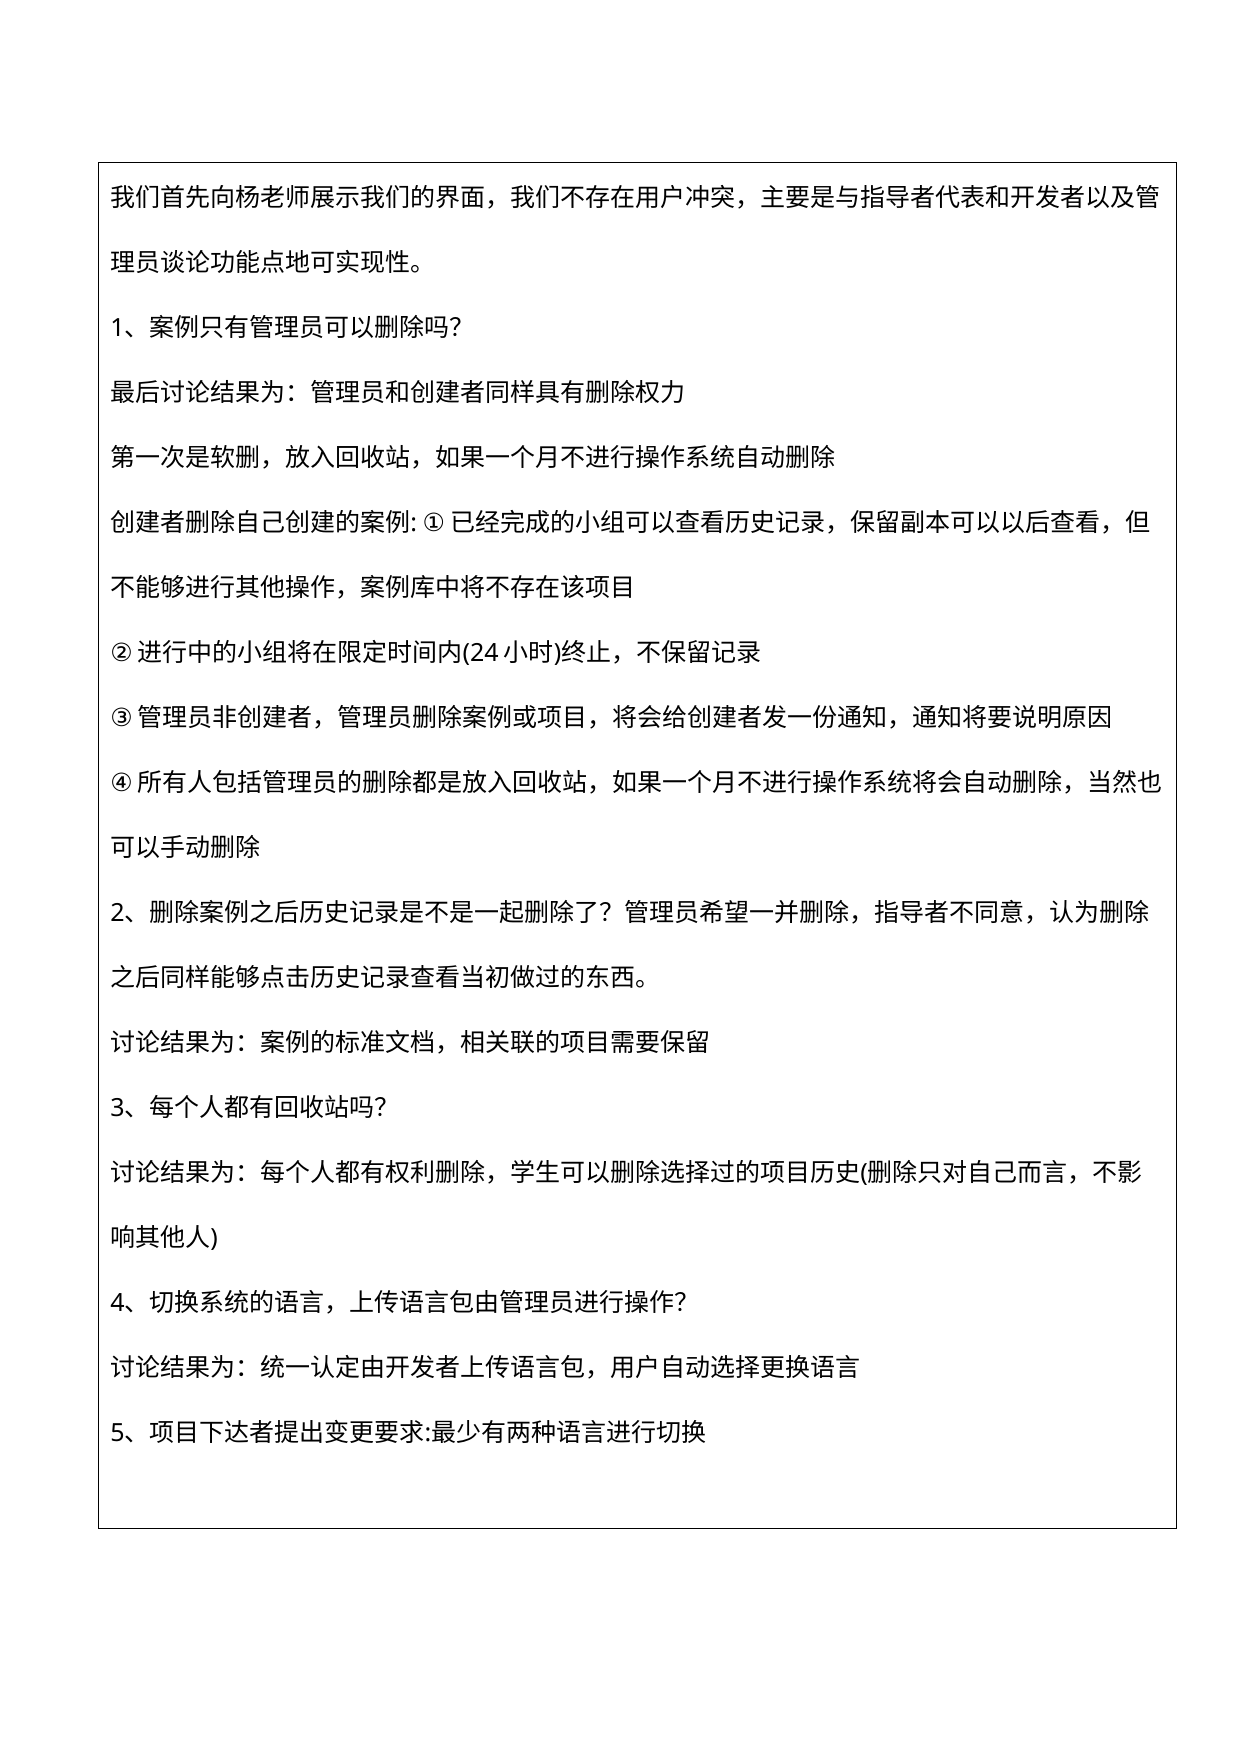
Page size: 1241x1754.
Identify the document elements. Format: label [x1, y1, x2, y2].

table_cell [99, 163, 1176, 1528]
